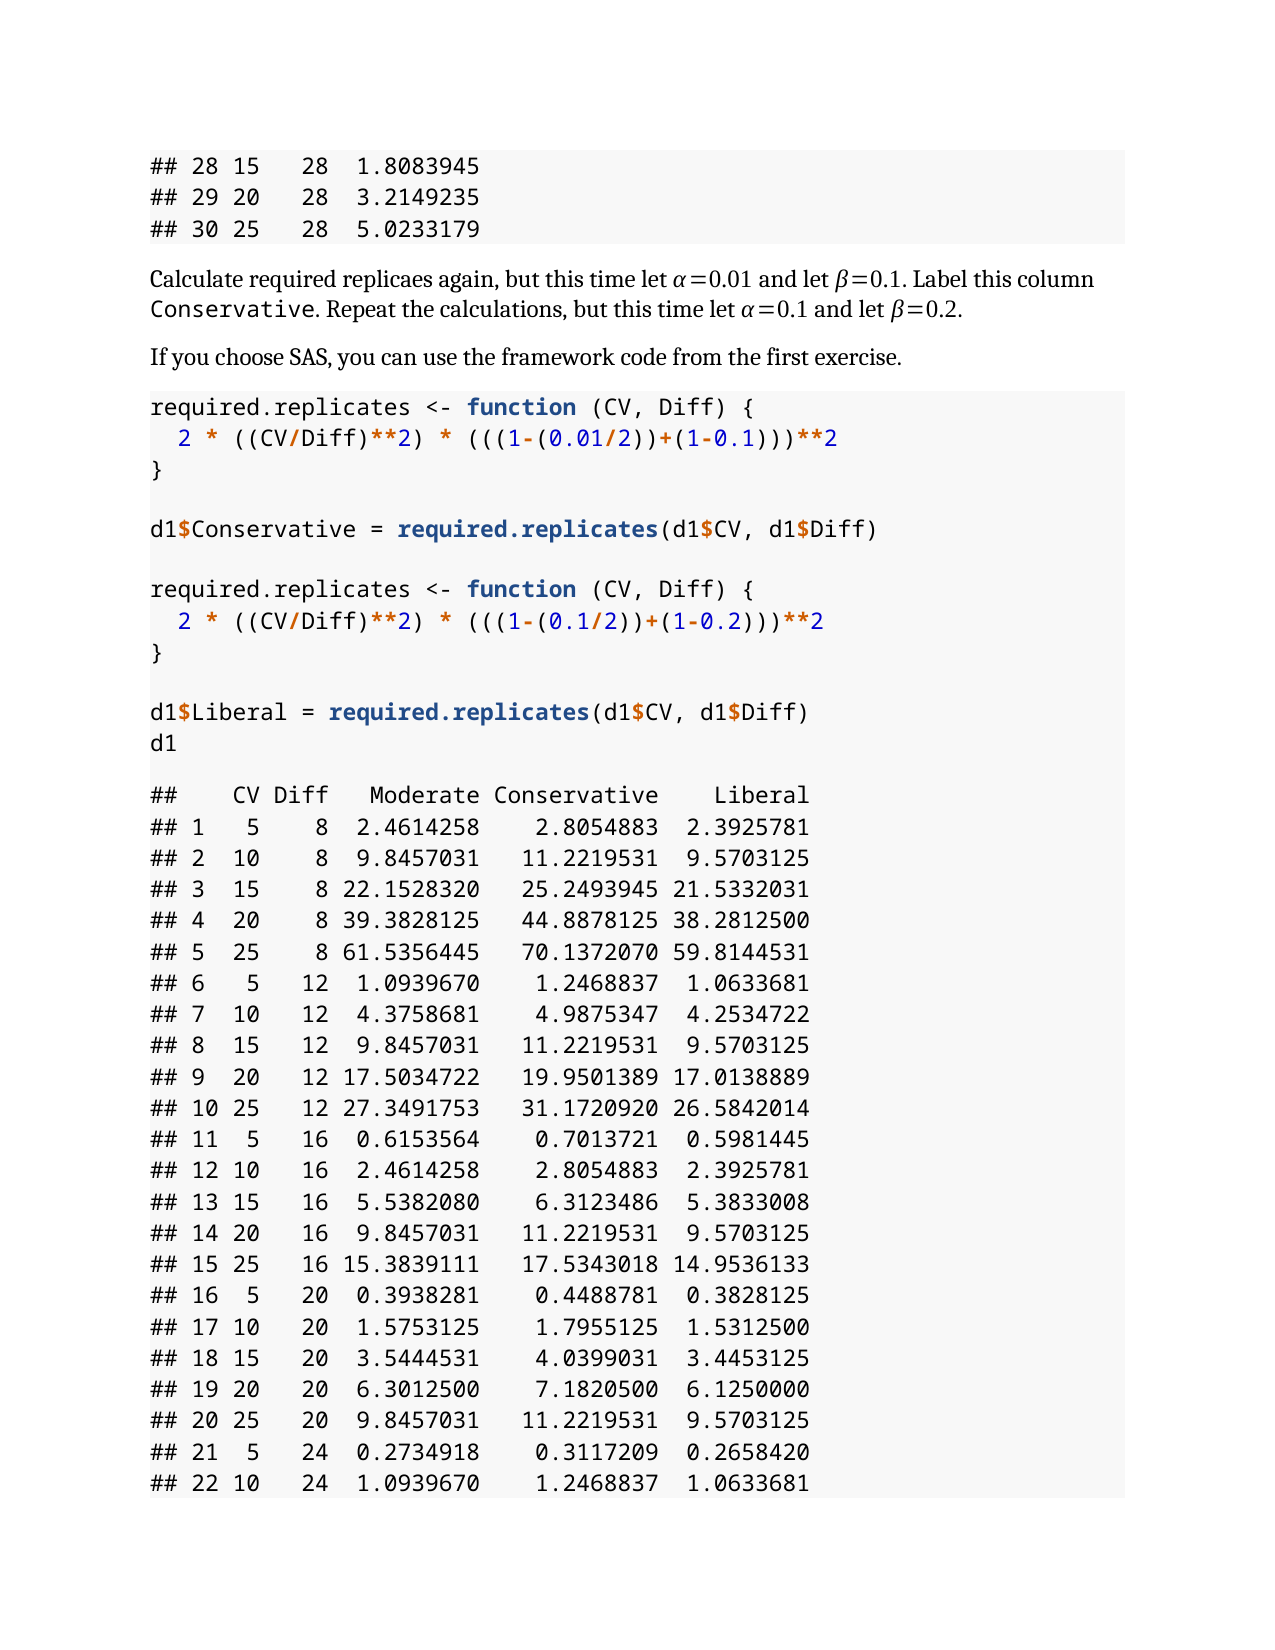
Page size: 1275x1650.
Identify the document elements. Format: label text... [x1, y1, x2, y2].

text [150, 779, 1125, 1498]
text required.replicates <- function (CV, Diff) { 2 * ((CV/Diff)**2) * (((1-(0.01/2))+(1-0.1)))**2 } d1$Conservative = required.replicates(d1$CV, d1$Diff) required.replicates <- function (CV, Diff) { 2 * ((CV/Diff)**2) * (((1-(0.1/2))+(1-0.2)))**2 } d1$Liberal = required.replicates(d1$CV, d1$Diff) d1 [150, 391, 1125, 758]
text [150, 150, 1125, 244]
text Calculate required replicaes again, but this time let and let . Label this column Conservative. Repeat the calculations, but this time let and let . [150, 264, 1125, 324]
text If you choose SAS, you can use the framework code from the first exercise. [150, 343, 1125, 372]
